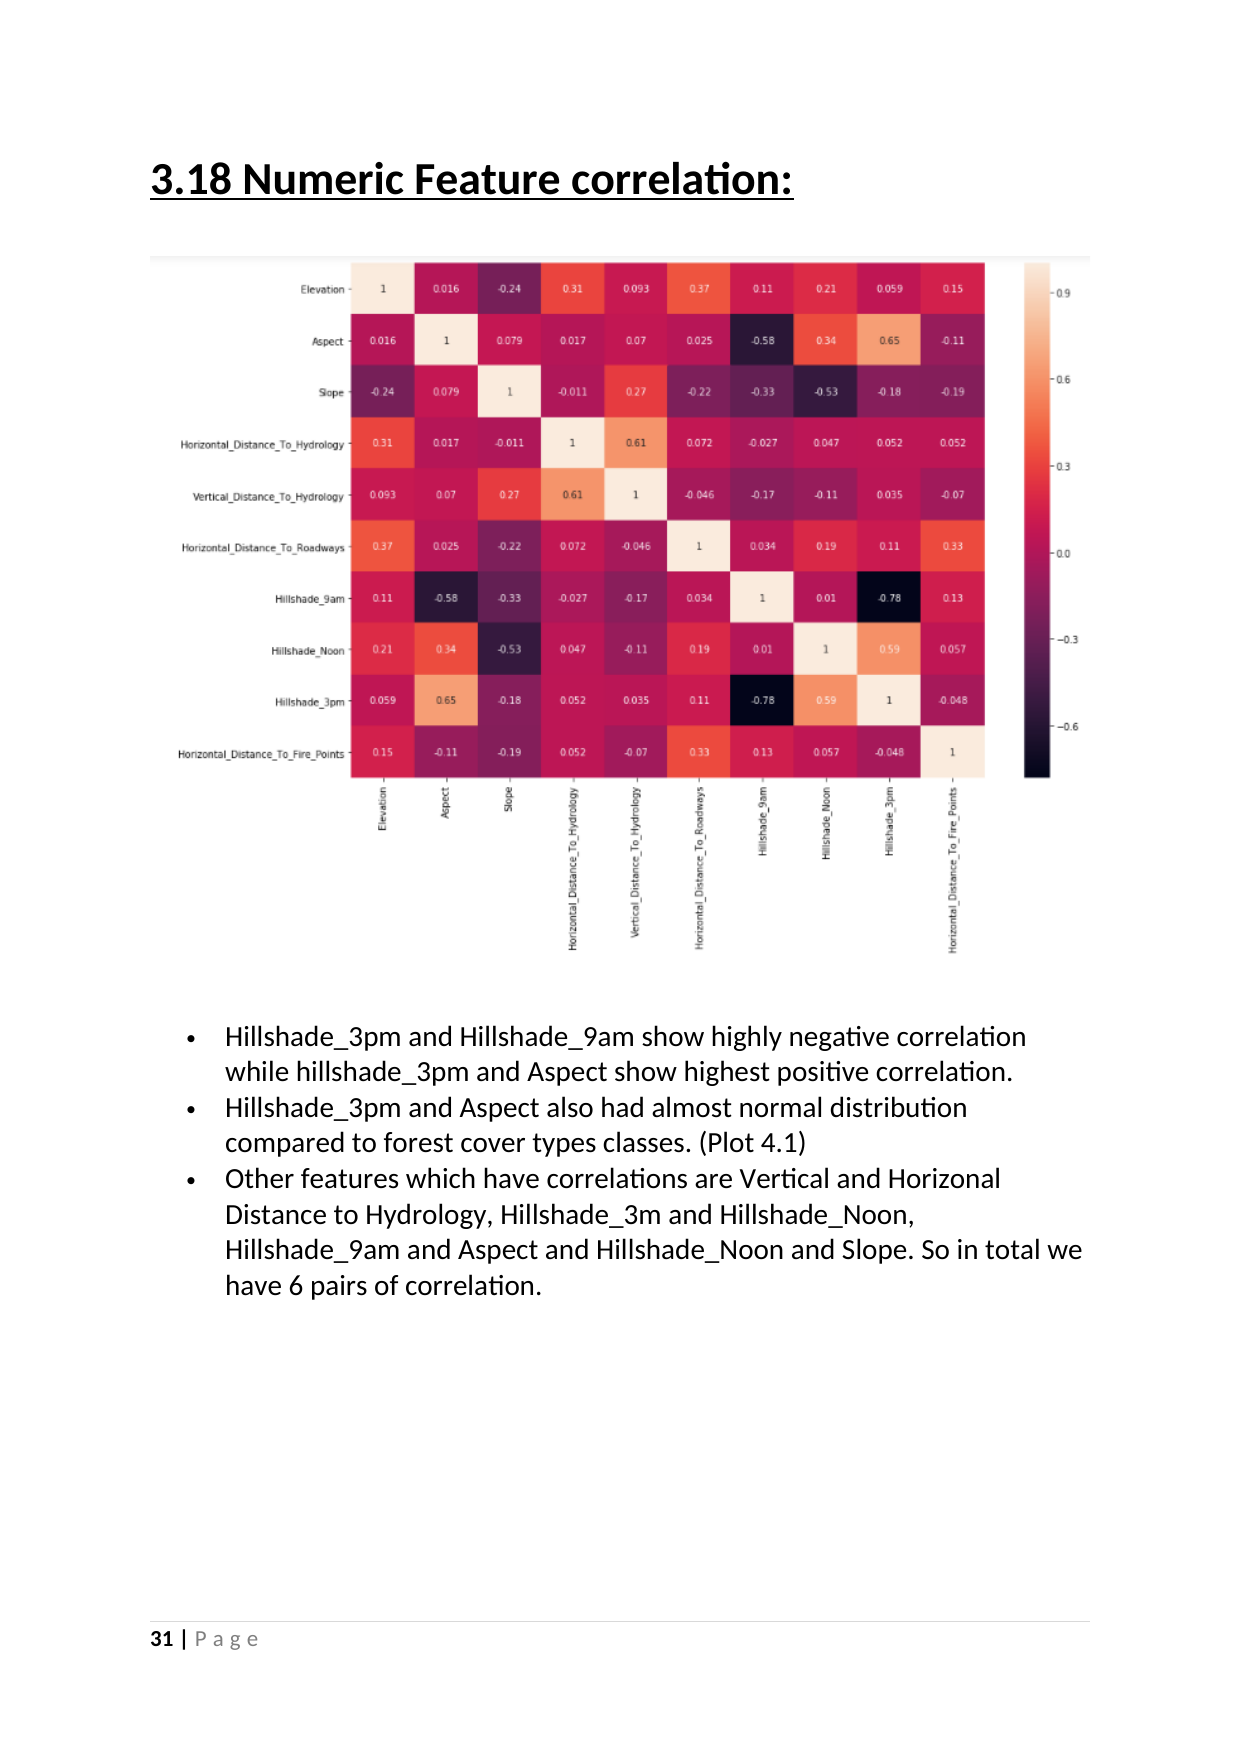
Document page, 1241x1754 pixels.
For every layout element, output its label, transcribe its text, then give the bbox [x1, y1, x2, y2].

list Other features which have correlations are Vertical and Horizonal Distance to Hydrology, Hillshade_3m and Hillshade_Noon, Hillshade_9am and Aspect and Hillshade_Noon and Slope. So in total we have 6 pairs of correlation. [187, 1160, 1090, 1303]
list Hillshade_3pm and Aspect also had almost normal distribution compared to forest cover types classes. (Plot 4.1) [187, 1089, 1090, 1160]
list Hillshade_3pm and Hillshade_9am show highly negative correlation while hillshade_3pm and Aspect show highest positive correlation. [187, 1018, 1090, 1089]
subtitle 3.18 Numeric Feature correlation: [150, 150, 1067, 206]
